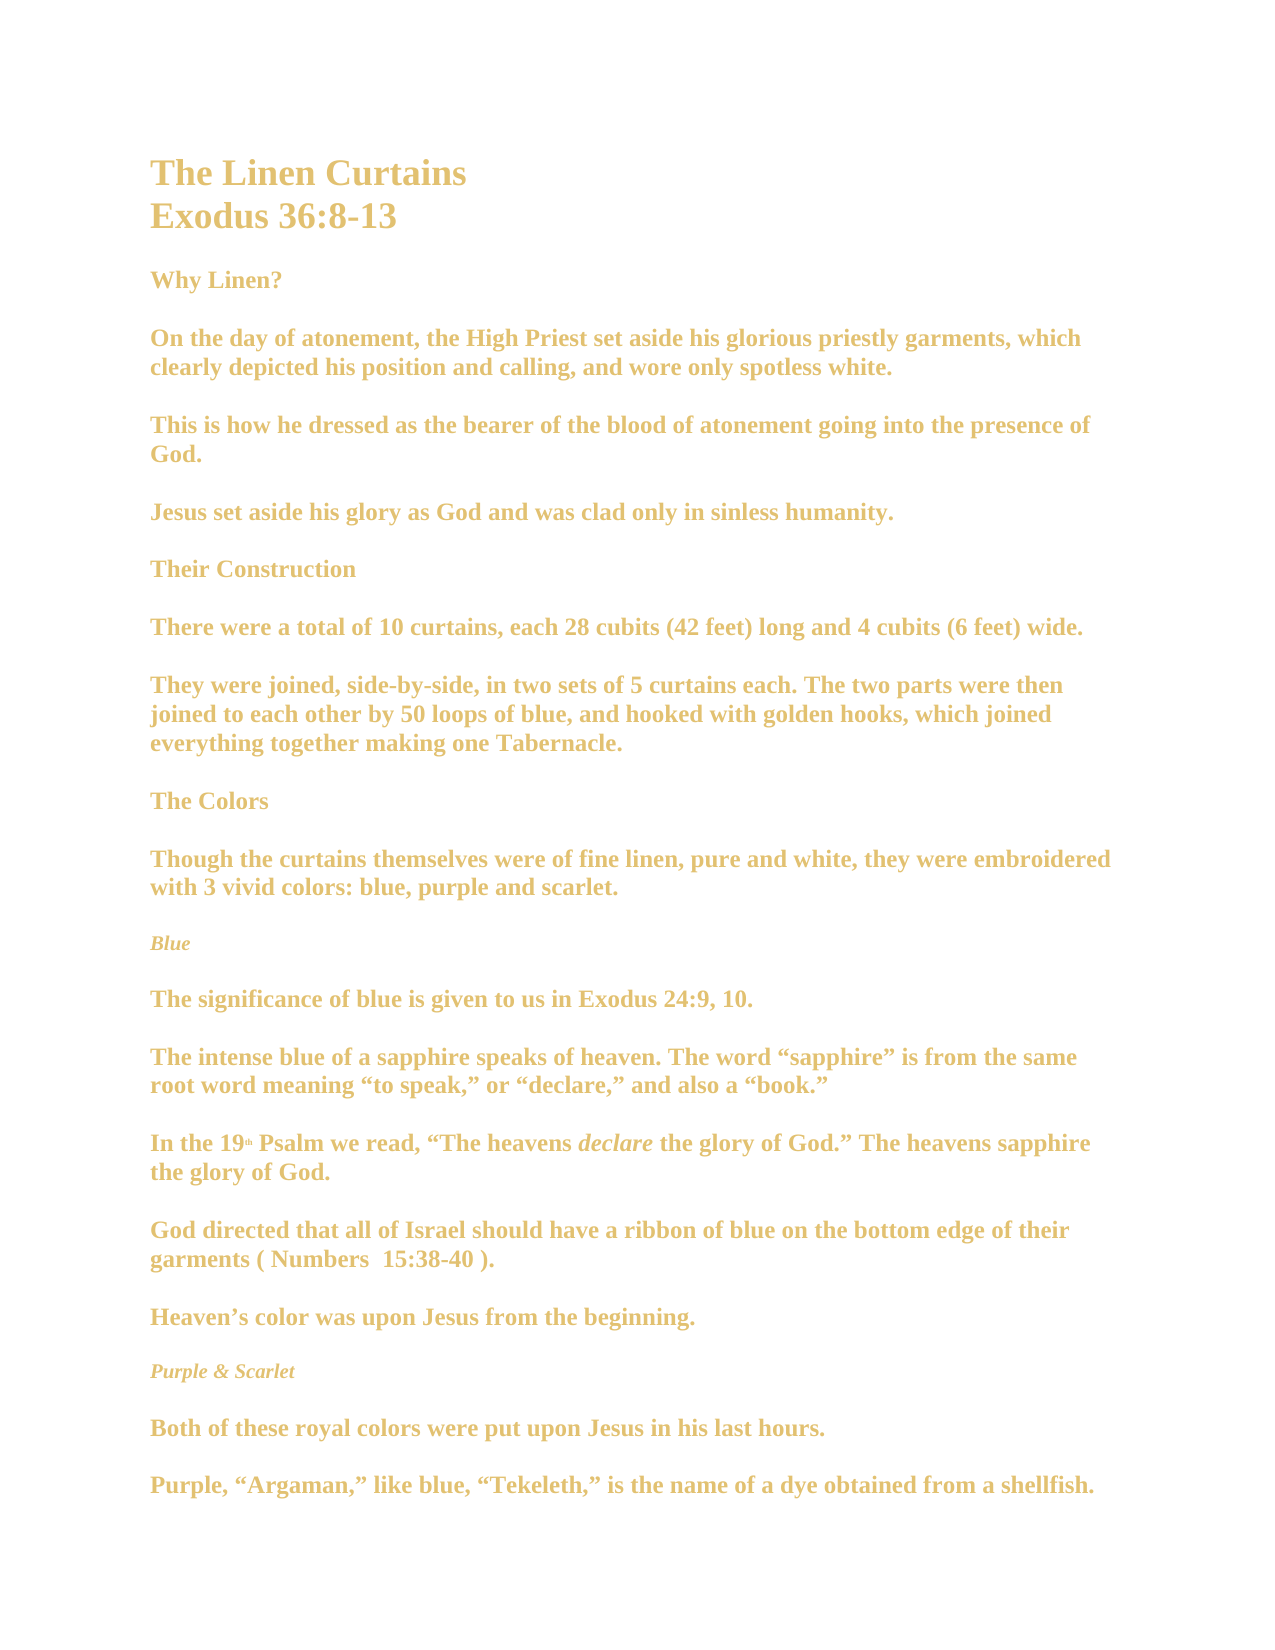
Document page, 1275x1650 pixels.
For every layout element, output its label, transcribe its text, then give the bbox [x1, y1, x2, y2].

text The significance of blue is given to us in Exodus 24:9, 10. [150, 984, 1125, 1012]
text On the day of atonement, the High Priest set aside his glorious priestly garments, which clearly depicted his position and calling, and wore only spotless white. [150, 323, 1125, 381]
text Jesus set aside his glory as God and was clad only in sinless humanity. [150, 497, 1125, 525]
text There were a total of 10 curtains, each 28 cubits (42 feet) long and 4 cubits (6 feet) wide. [150, 612, 1125, 641]
text Both of these royal colors were put upon Jesus in his last hours. [150, 1413, 1125, 1441]
text Their Construction [150, 554, 1125, 583]
text Though the curtains themselves were of fine linen, pure and white, they were embroidered with 3 vivid colors: blue, purple and scarlet. [150, 844, 1125, 901]
text Purple & Scarlet [150, 1359, 1125, 1383]
text In the 19th Psalm we read, “The heavens declare the glory of God.” The heavens sapphire the glory of God. [150, 1128, 1125, 1186]
text The Linen Curtains Exodus 36:8-13 [150, 150, 1125, 236]
text This is how he dressed as the bearer of the blood of atonement going into the presence of God. [150, 410, 1125, 467]
text Heaven’s color was upon Jesus from the beginning. [150, 1302, 1125, 1330]
text Why Linen? [150, 265, 1125, 294]
text Blue [150, 930, 1125, 954]
text God directed that all of Israel should have a ribbon of blue on the bottom edge of their garments ( Numbers 15:38-40 ). [150, 1215, 1125, 1272]
text Purple, “Argaman,” like blue, “Tekeleth,” is the name of a dye obtained from a shellfish. [150, 1471, 1125, 1499]
text They were joined, side-by-side, in two sets of 5 curtains each. The two parts were then joined to each other by 50 loops of blue, and hooked with golden hooks, which joined everything together making one Tabernacle. [150, 670, 1125, 757]
text The intense blue of a sapphire speaks of heaven. The word “sapphire” is from the same root word meaning “to speak,” or “declare,” and also a “book.” [150, 1042, 1125, 1099]
text The Colors [150, 786, 1125, 814]
